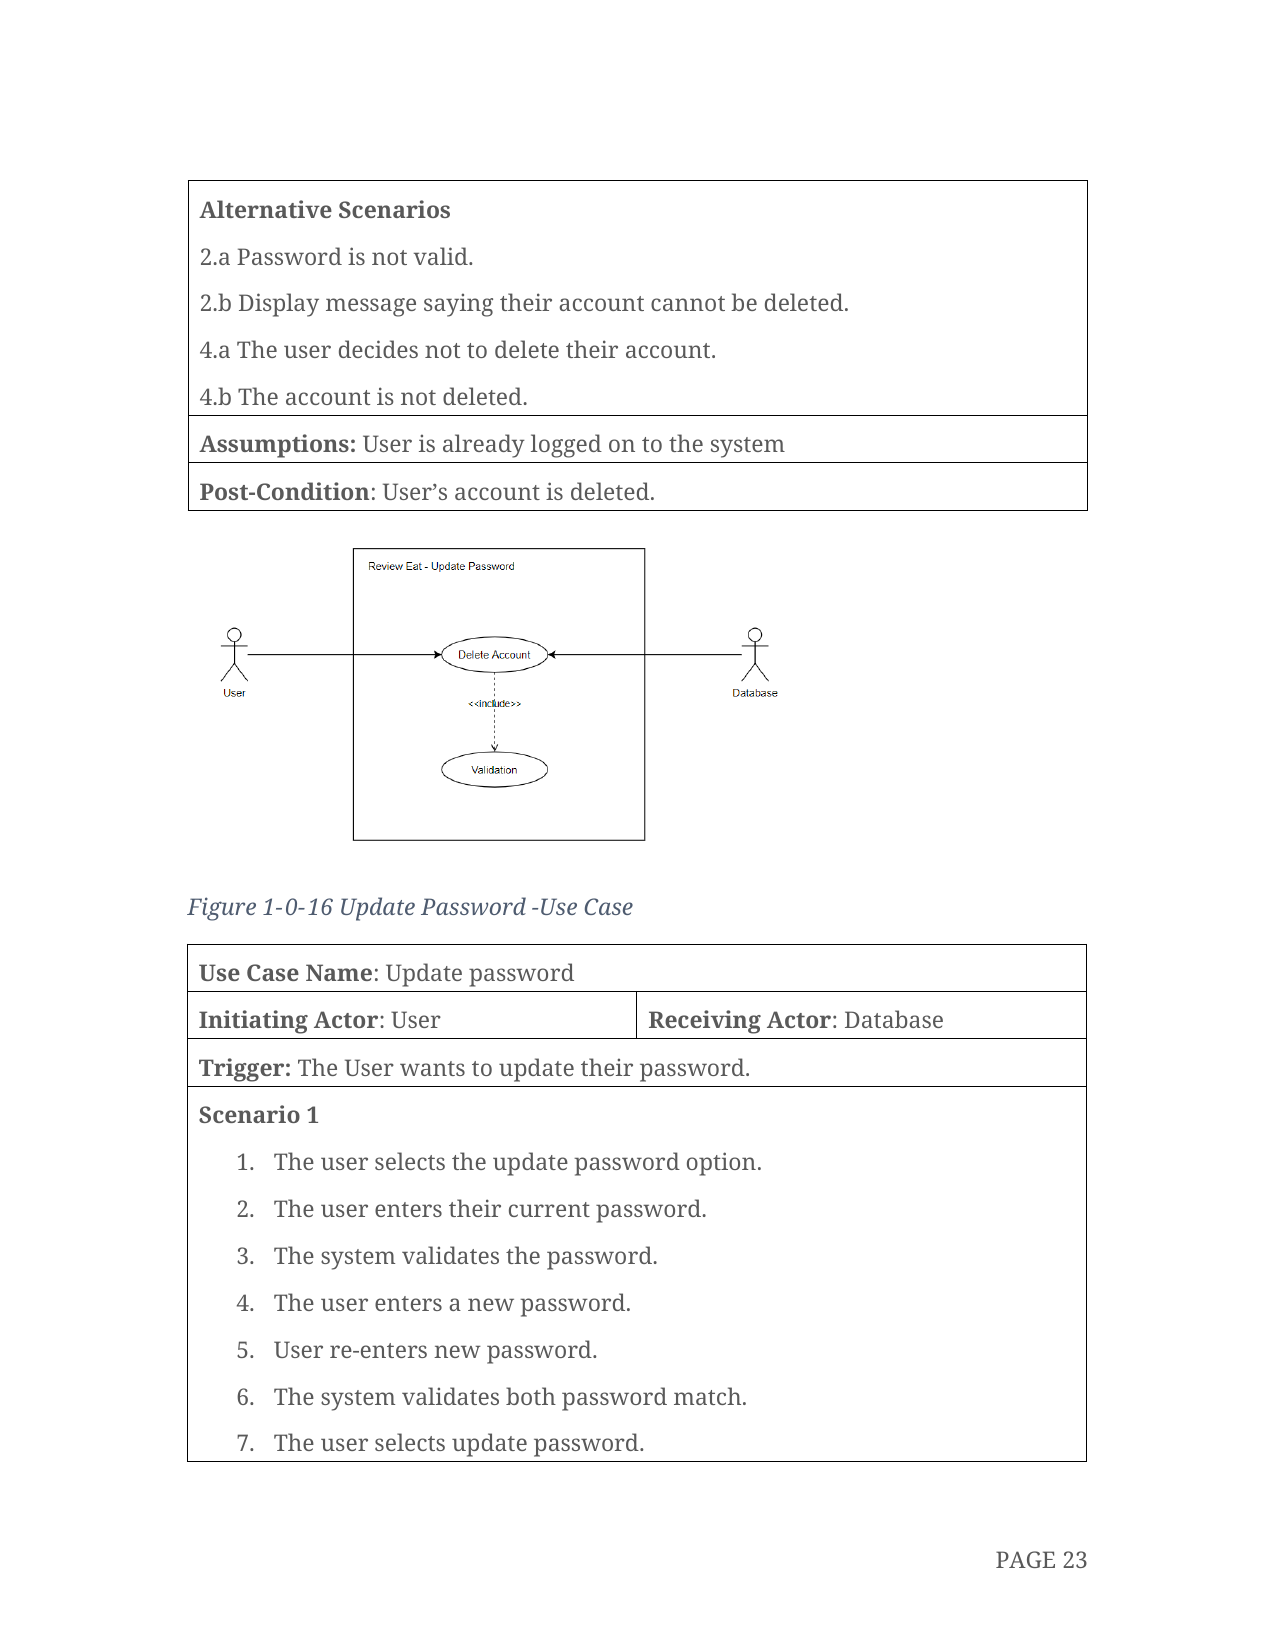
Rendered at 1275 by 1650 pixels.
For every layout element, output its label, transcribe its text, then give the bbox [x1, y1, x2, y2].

table_header Use Case Name: Update password [188, 945, 1086, 991]
table_cell Assumptions: User is already logged on to the system [189, 416, 1087, 462]
table_cell Post-Condition: User’s account is deleted. [189, 463, 1087, 510]
table_cell Initiating Actor: User [188, 992, 636, 1038]
table_cell Receiving Actor: Database [637, 992, 1086, 1038]
picture [187, 523, 797, 868]
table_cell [188, 1087, 1086, 1461]
table_cell Trigger: The User wants to update their password. [188, 1039, 1086, 1086]
table_cell Alternative Scenarios 2.a Password is not valid. 2.b Display message saying their account cannot be deleted. 4.a The user decides not to delete their account. 4.b The account is not deleted. [189, 181, 1087, 415]
